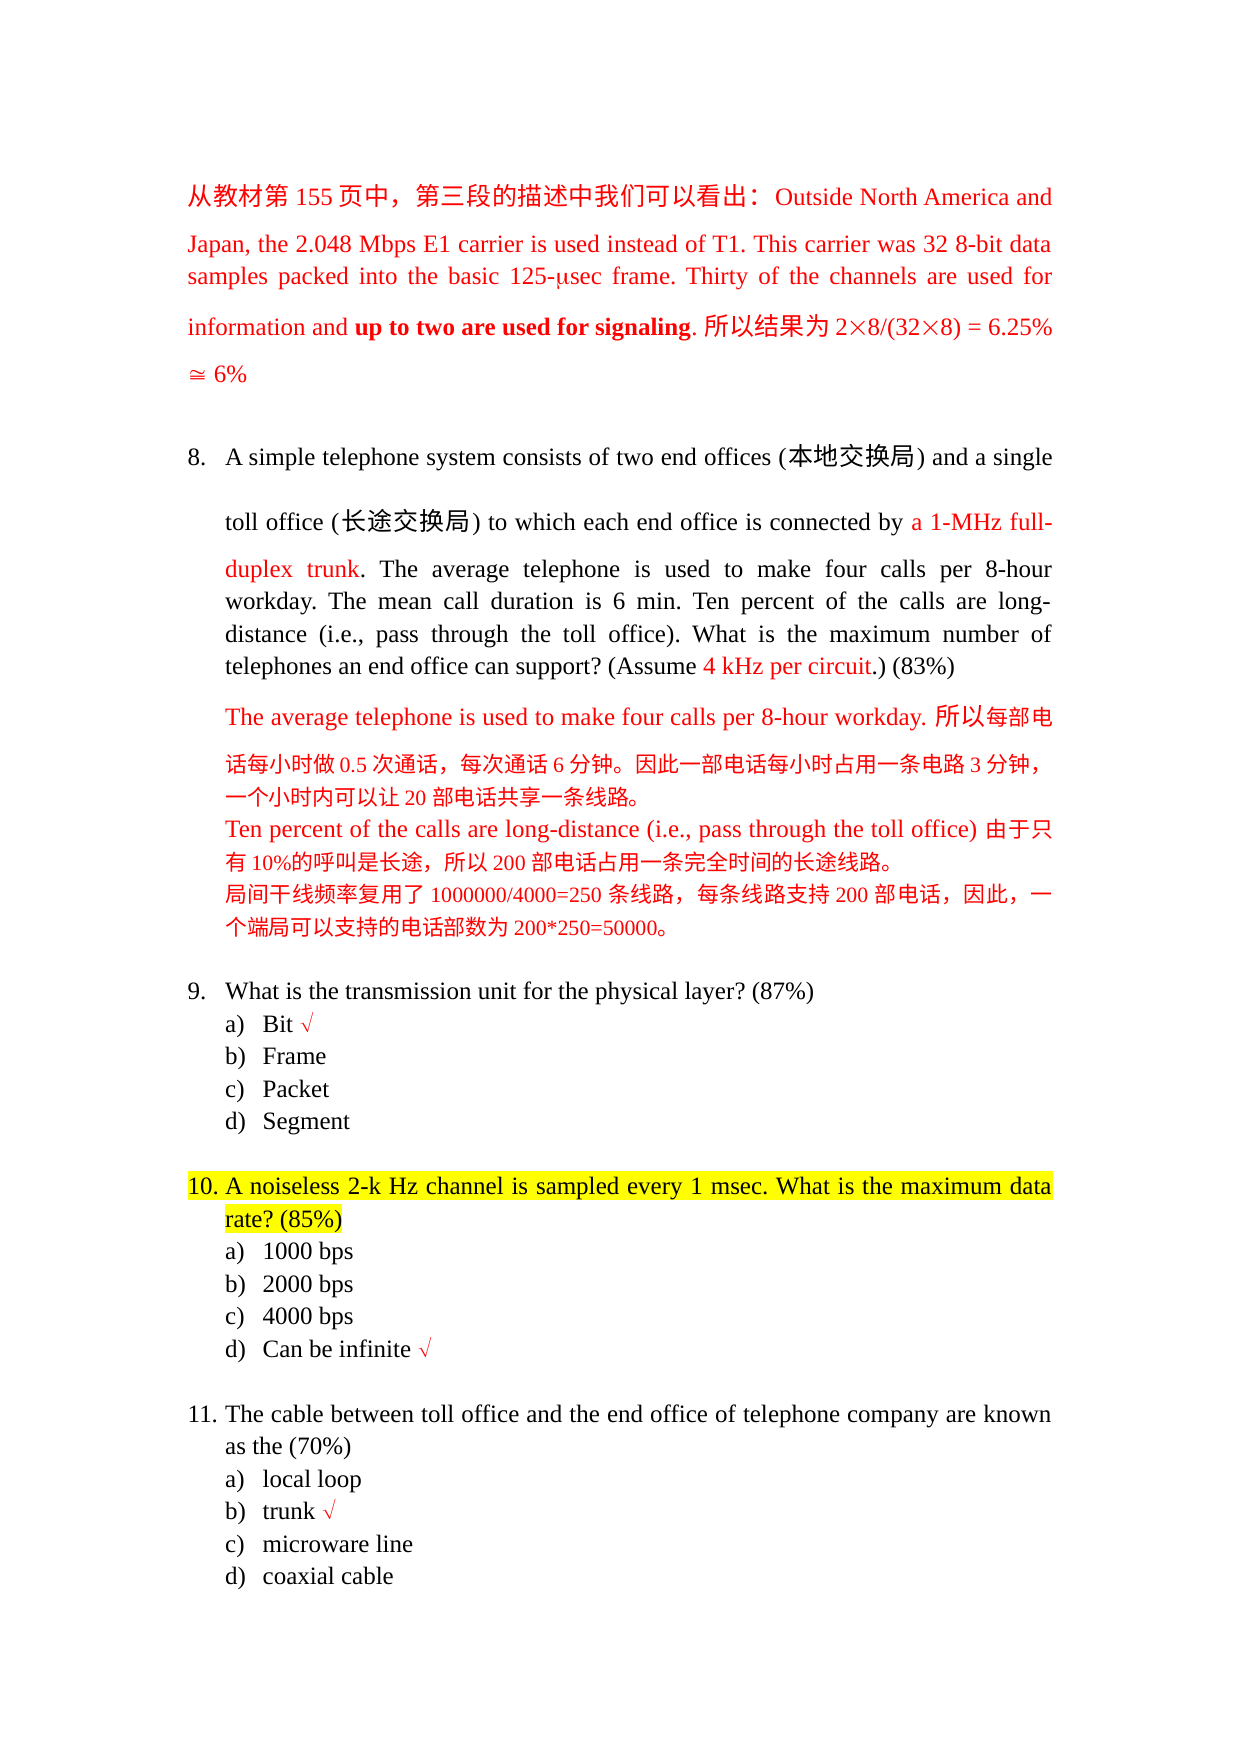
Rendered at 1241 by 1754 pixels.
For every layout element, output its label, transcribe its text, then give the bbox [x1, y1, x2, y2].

list A simple telephone system consists of two end offices (本地交换局) and a single toll office (长途交换局) to which each end office is connected by a 1-MHz full-duplex trunk. The average telephone is used to make four calls per 8-hour workday. The mean call duration is 6 min. Ten percent of the calls are long-distance (i.e., pass through the toll office). What is the maximum number of telephones an end office can support? (Assume 4 kHz per circuit.) (83%) [187, 422, 1053, 682]
list microware line [225, 1527, 1053, 1559]
list The average telephone is used to make four calls per 8-hour workday. 所以每部电话每小时做0.5 次通话，每次通话6 分钟。因此一部电话每小时占用一条电路3 分钟，一个小时内可以让20 部电话共享一条线路。 [225, 682, 1053, 812]
list 1000 bps [225, 1234, 1053, 1267]
list The cable between toll office and the end office of telephone company are known as the (70%) [187, 1397, 1053, 1462]
list Can be infinite [225, 1332, 1053, 1364]
list Bit [225, 1007, 1053, 1039]
list Ten percent of the calls are long-distance (i.e., pass through the toll office) 由于只有10%的呼叫是长途，所以200 部电话占用一条完全时间的长途线路。 [225, 812, 1053, 877]
list coaxial cable [225, 1559, 1053, 1592]
list local loop [225, 1462, 1053, 1494]
list Packet [225, 1072, 1053, 1104]
list A noiseless 2-k Hz channel is sampled every 1 msec. What is the maximum data rate? (85%) [187, 1169, 1053, 1234]
text 从教材第155页中，第三段的描述中我们可以看出：Outside North America and Japan, the 2.048 Mbps E1 carrier is used instead of T1. This carrier was 32 8-bit data samples packed into the basic 125-sec frame. Thirty of the channels are used for information and up to two are used for signaling. 所以结果为28/(328) = 6.25% 6% [187, 162, 1053, 389]
list 2000 bps [225, 1267, 1053, 1299]
list Frame [225, 1039, 1053, 1072]
list What is the transmission unit for the physical layer? (87%) [187, 974, 1053, 1007]
list Segment [225, 1104, 1053, 1137]
list trunk [225, 1494, 1053, 1527]
list 局间干线频率复用了1000000/4000=250 条线路，每条线路支持200 部电话，因此，一个端局可以支持的电话部数为200*250=50000。 [225, 877, 1053, 942]
list 4000 bps [225, 1299, 1053, 1332]
